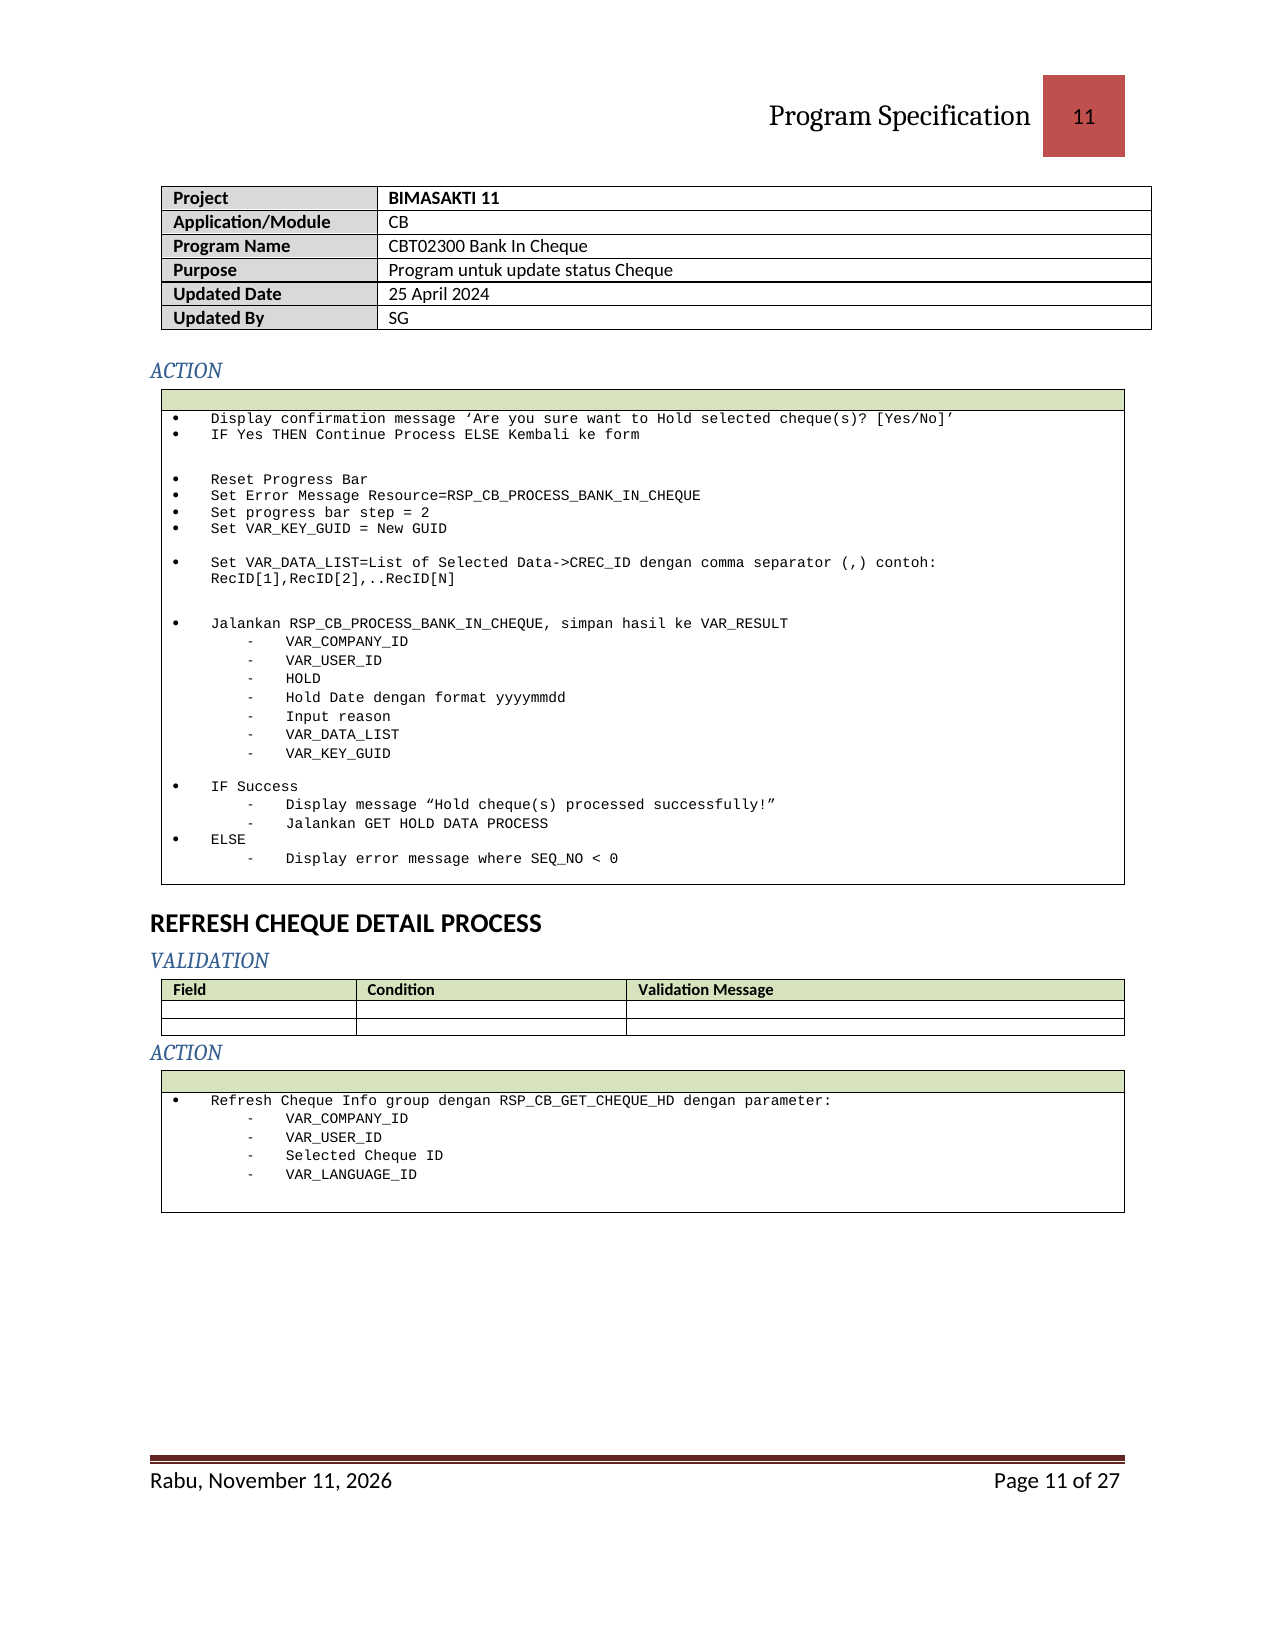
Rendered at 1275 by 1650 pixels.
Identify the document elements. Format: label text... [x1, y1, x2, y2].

table_header Field [162, 980, 356, 1000]
table_header Validation Message [627, 980, 1124, 1000]
table_header [162, 1071, 1124, 1092]
subtitle REFRESH CHEQUE DETAIL PROCESS [150, 906, 1125, 939]
table_cell [162, 1001, 356, 1017]
table_cell [627, 1001, 1124, 1017]
table_cell [357, 1019, 626, 1035]
table_cell Display confirmation message ‘Are you sure want to Hold selected cheque(s)? [Yes/No]’ IF Yes THEN Continue Process ELSE Kembali ke form Reset Progress Bar Set Error Message Resource=RSP_CB_PROCESS_BANK_IN_CHEQUE Set progress bar step = 2 Set VAR_KEY_GUID = New GUID Set VAR_DATA_LIST=List of Selected Data->CREC_ID dengan comma separator (,) contoh: RecID[1],RecID[2],..RecID[N] Jalankan RSP_CB_PROCESS_BANK_IN_CHEQUE, simpan hasil ke VAR_RESULT VAR_COMPANY_ID VAR_USER_ID HOLD Hold Date dengan format yyyymmdd Input reason VAR_DATA_LIST VAR_KEY_GUID IF Success Display message “Hold cheque(s) processed successfully!” Jalankan GET HOLD DATA PROCESS ELSE Display error message where SEQ_NO < 0 [162, 411, 1124, 884]
table_header [162, 390, 1124, 410]
table_header Condition [357, 980, 626, 1000]
table_cell [357, 1001, 626, 1017]
subtitle VALIDATION [150, 948, 1125, 974]
table_cell [627, 1019, 1124, 1035]
subtitle ACTION [150, 1040, 1125, 1067]
subtitle ACTION [150, 358, 1125, 385]
table_cell Refresh Cheque Info group dengan RSP_CB_GET_CHEQUE_HD dengan parameter: VAR_COMPANY_ID VAR_USER_ID Selected Cheque ID VAR_LANGUAGE_ID [162, 1093, 1124, 1212]
table_cell [162, 1019, 356, 1035]
